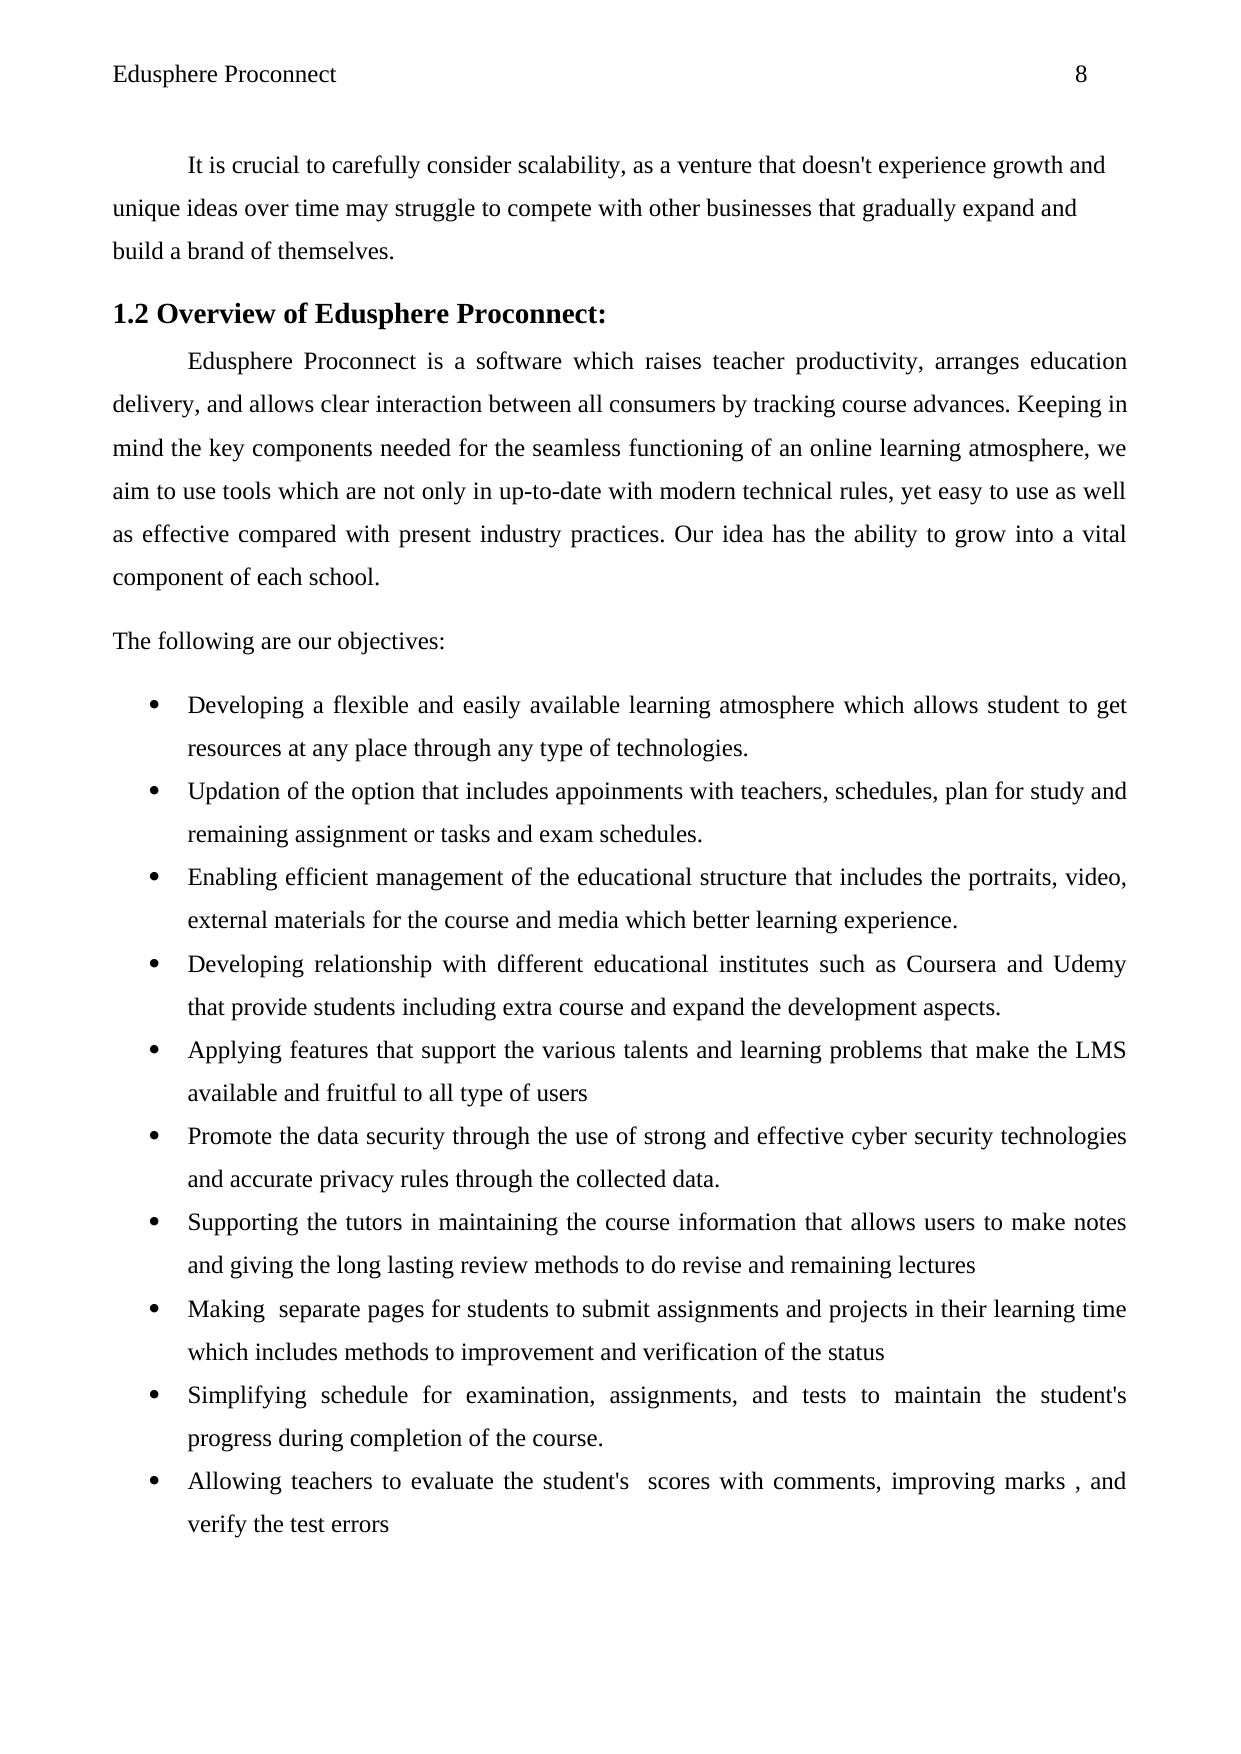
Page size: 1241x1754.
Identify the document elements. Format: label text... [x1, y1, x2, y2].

list Making separate pages for students to submit assignments and projects in their learning time which includes methods to improvement and verification of the status [150, 1294, 1128, 1366]
list Developing a flexible and easily available learning atmosphere which allows student to get resources at any place through any type of technologies. [150, 690, 1128, 762]
list Developing relationship with different educational institutes such as Coursera and Udemy that provide students including extra course and expand the development aspects. [150, 949, 1128, 1021]
list Applying features that support the various talents and learning problems that make the LMS available and fruitful to all type of users [150, 1035, 1128, 1107]
text Edusphere Proconnect is a software which raises teacher productivity, arranges education delivery, and allows clear interaction between all consumers by tracking course advances. Keeping in mind the key components needed for the seamless functioning of an online learning atmosphere, we aim to use tools which are not only in up-to-date with modern technical rules, yet easy to use as well as effective compared with present industry practices. Our idea has the ability to grow into a vital component of each school. [112, 346, 1128, 591]
list Simplifying schedule for examination, assignments, and tests to maintain the student's progress during completion of the course. [150, 1380, 1128, 1452]
list Enabling efficient management of the educational structure that includes the portraits, video, external materials for the course and media which better learning experience. [150, 862, 1128, 934]
list Updation of the option that includes appoinments with teachers, schedules, plan for study and remaining assignment or tasks and exam schedules. [150, 776, 1128, 848]
text It is crucial to carefully consider scalability, as a venture that doesn't experience growth and unique ideas over time may struggle to compete with other businesses that gradually expand and build a brand of themselves. [112, 150, 1128, 265]
list Allowing teachers to evaluate the student's scores with comments, improving marks , and verify the test errors [150, 1466, 1128, 1538]
list Promote the data security through the use of strong and effective cyber security technologies and accurate privacy rules through the collected data. [150, 1121, 1128, 1193]
list Supporting the tutors in maintaining the course information that allows users to make notes and giving the long lasting review methods to do revise and remaining lectures [150, 1207, 1128, 1279]
subtitle 1.2 Overview of Edusphere Proconnect: [112, 296, 1128, 329]
text The following are our objectives: [112, 626, 1128, 655]
